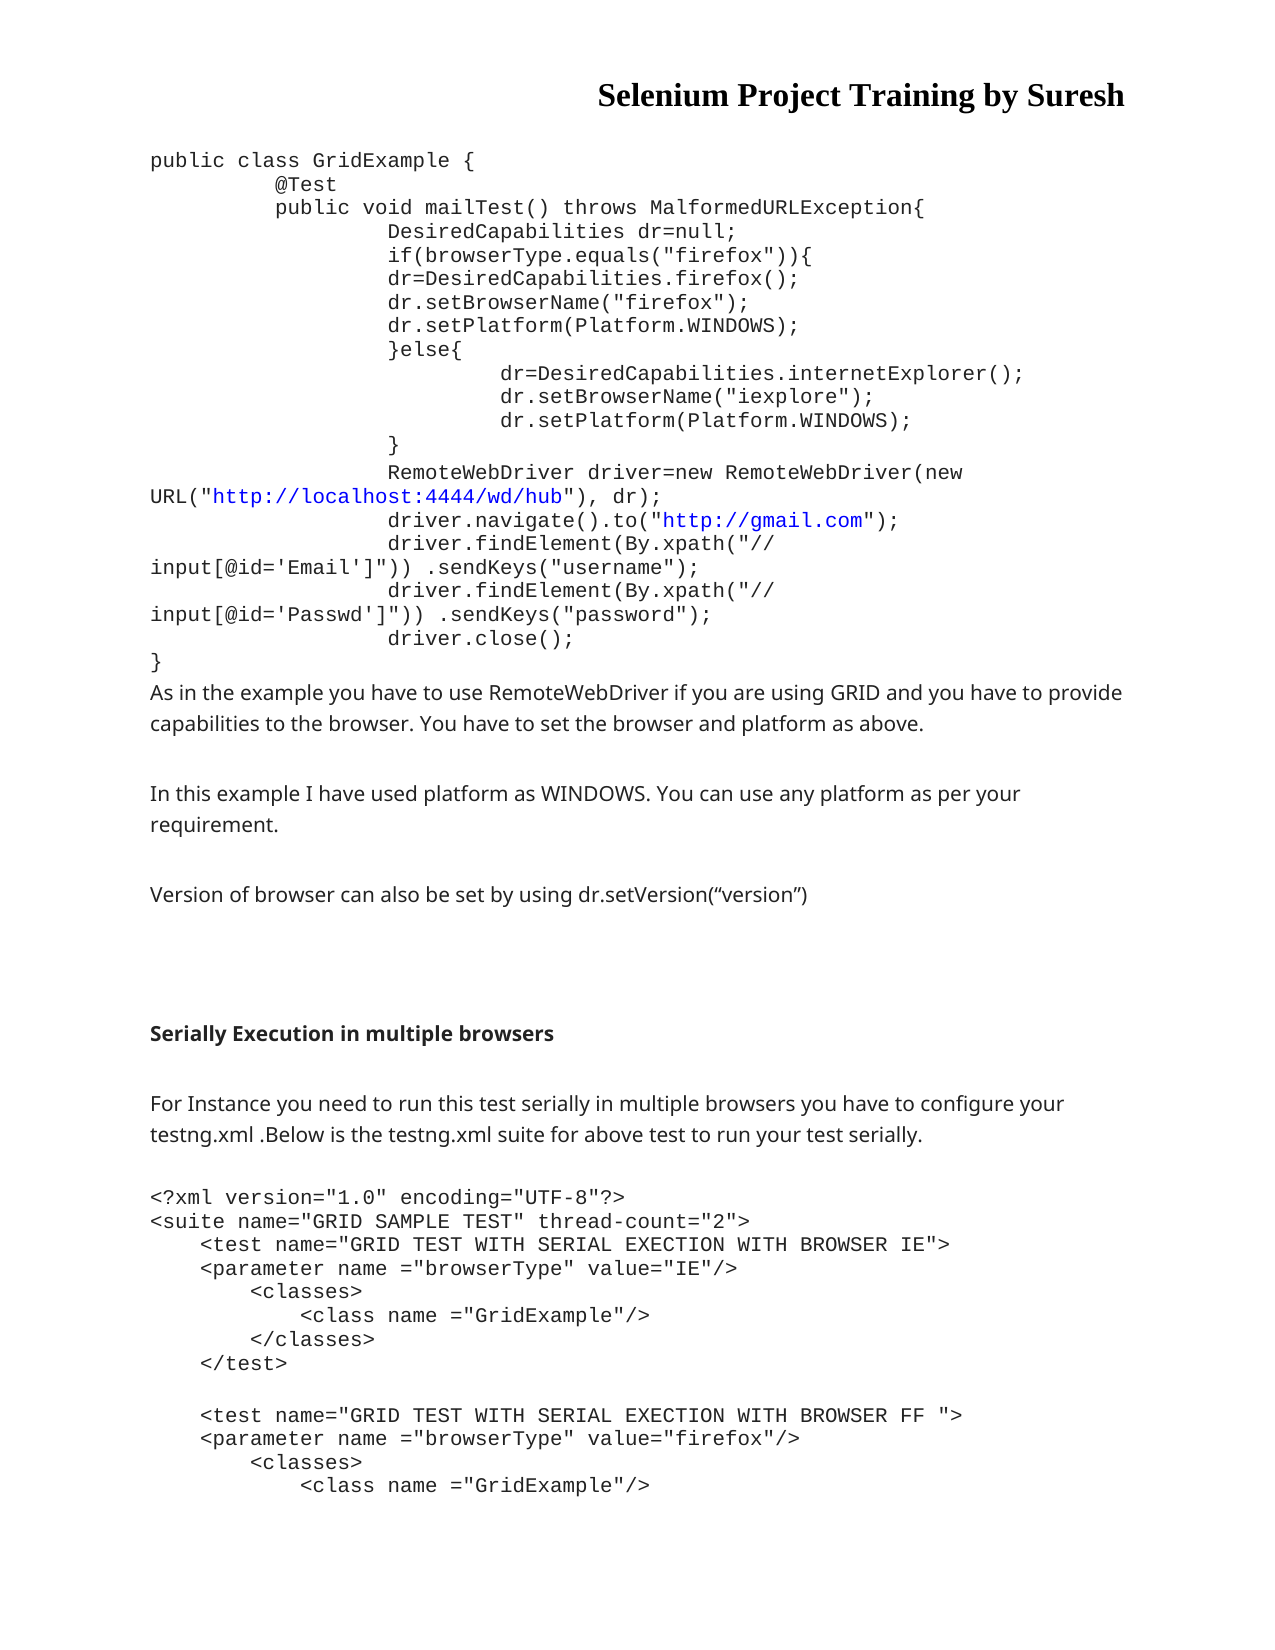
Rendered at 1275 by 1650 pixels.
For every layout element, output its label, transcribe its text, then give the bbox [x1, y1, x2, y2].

text driver.close(); [150, 628, 1125, 651]
text driver.findElement(By.xpath("//input[@id='Email']")) .sendKeys("username"); [150, 533, 1125, 581]
text @Test [150, 174, 1125, 197]
text dr.setBrowserName("firefox"); [150, 292, 1125, 316]
text dr.setPlatform(Platform.WINDOWS); [150, 410, 1125, 434]
text <?xml version="1.0" encoding="UTF-8"?> [150, 1187, 1125, 1211]
text } [150, 651, 1125, 675]
text </test> [150, 1352, 1125, 1376]
text } [150, 434, 1125, 457]
text dr=DesiredCapabilities.firefox(); [150, 268, 1125, 292]
text <parameter name ="browserType" value="IE"/> [150, 1258, 1125, 1282]
text Version of browser can also be set by using dr.setVersion(“version”) [150, 877, 1125, 908]
text For Instance you need to run this test serially in multiple browsers you have to configure your testng.xml .Below is the testng.xml suite for above test to run your test serially. [150, 1086, 1125, 1148]
text Serially Execution in multiple browsers [150, 1016, 1125, 1048]
text dr.setBrowserName("iexplore"); [150, 386, 1125, 410]
text dr.setPlatform(Platform.WINDOWS); [150, 316, 1125, 339]
text <classes> [150, 1282, 1125, 1305]
text <class name ="GridExample"/> [150, 1305, 1125, 1329]
text if(browserType.equals("firefox")){ [150, 244, 1125, 268]
text }else{ [150, 339, 1125, 363]
text In this example I have used platform as WINDOWS. You can use any platform as per your requirement. [150, 776, 1125, 838]
text <parameter name ="browserType" value="firefox"/> [150, 1428, 1125, 1452]
text <class name ="GridExample"/> [150, 1476, 1125, 1499]
text DesiredCapabilities dr=null; [150, 221, 1125, 244]
text public class GridExample { [150, 150, 1125, 174]
text public void mailTest() throws MalformedURLException{ [150, 197, 1125, 221]
text <classes> [150, 1452, 1125, 1476]
text <test name="GRID TEST WITH SERIAL EXECTION WITH BROWSER IE"> [150, 1234, 1125, 1258]
text driver.findElement(By.xpath("//input[@id='Passwd']")) .sendKeys("password"); [150, 581, 1125, 628]
text As in the example you have to use RemoteWebDriver if you are using GRID and you have to provide capabilities to the browser. You have to set the browser and platform as above. [150, 675, 1125, 738]
text RemoteWebDriver driver=new RemoteWebDriver(new URL("http://localhost:4444/wd/hub"), dr); [150, 457, 1125, 509]
text <test name="GRID TEST WITH SERIAL EXECTION WITH BROWSER FF "> [150, 1404, 1125, 1428]
text <suite name="GRID SAMPLE TEST" thread-count="2"> [150, 1211, 1125, 1234]
text dr=DesiredCapabilities.internetExplorer(); [150, 363, 1125, 386]
text driver.navigate().to("http://gmail.com"); [150, 509, 1125, 533]
text </classes> [150, 1329, 1125, 1352]
